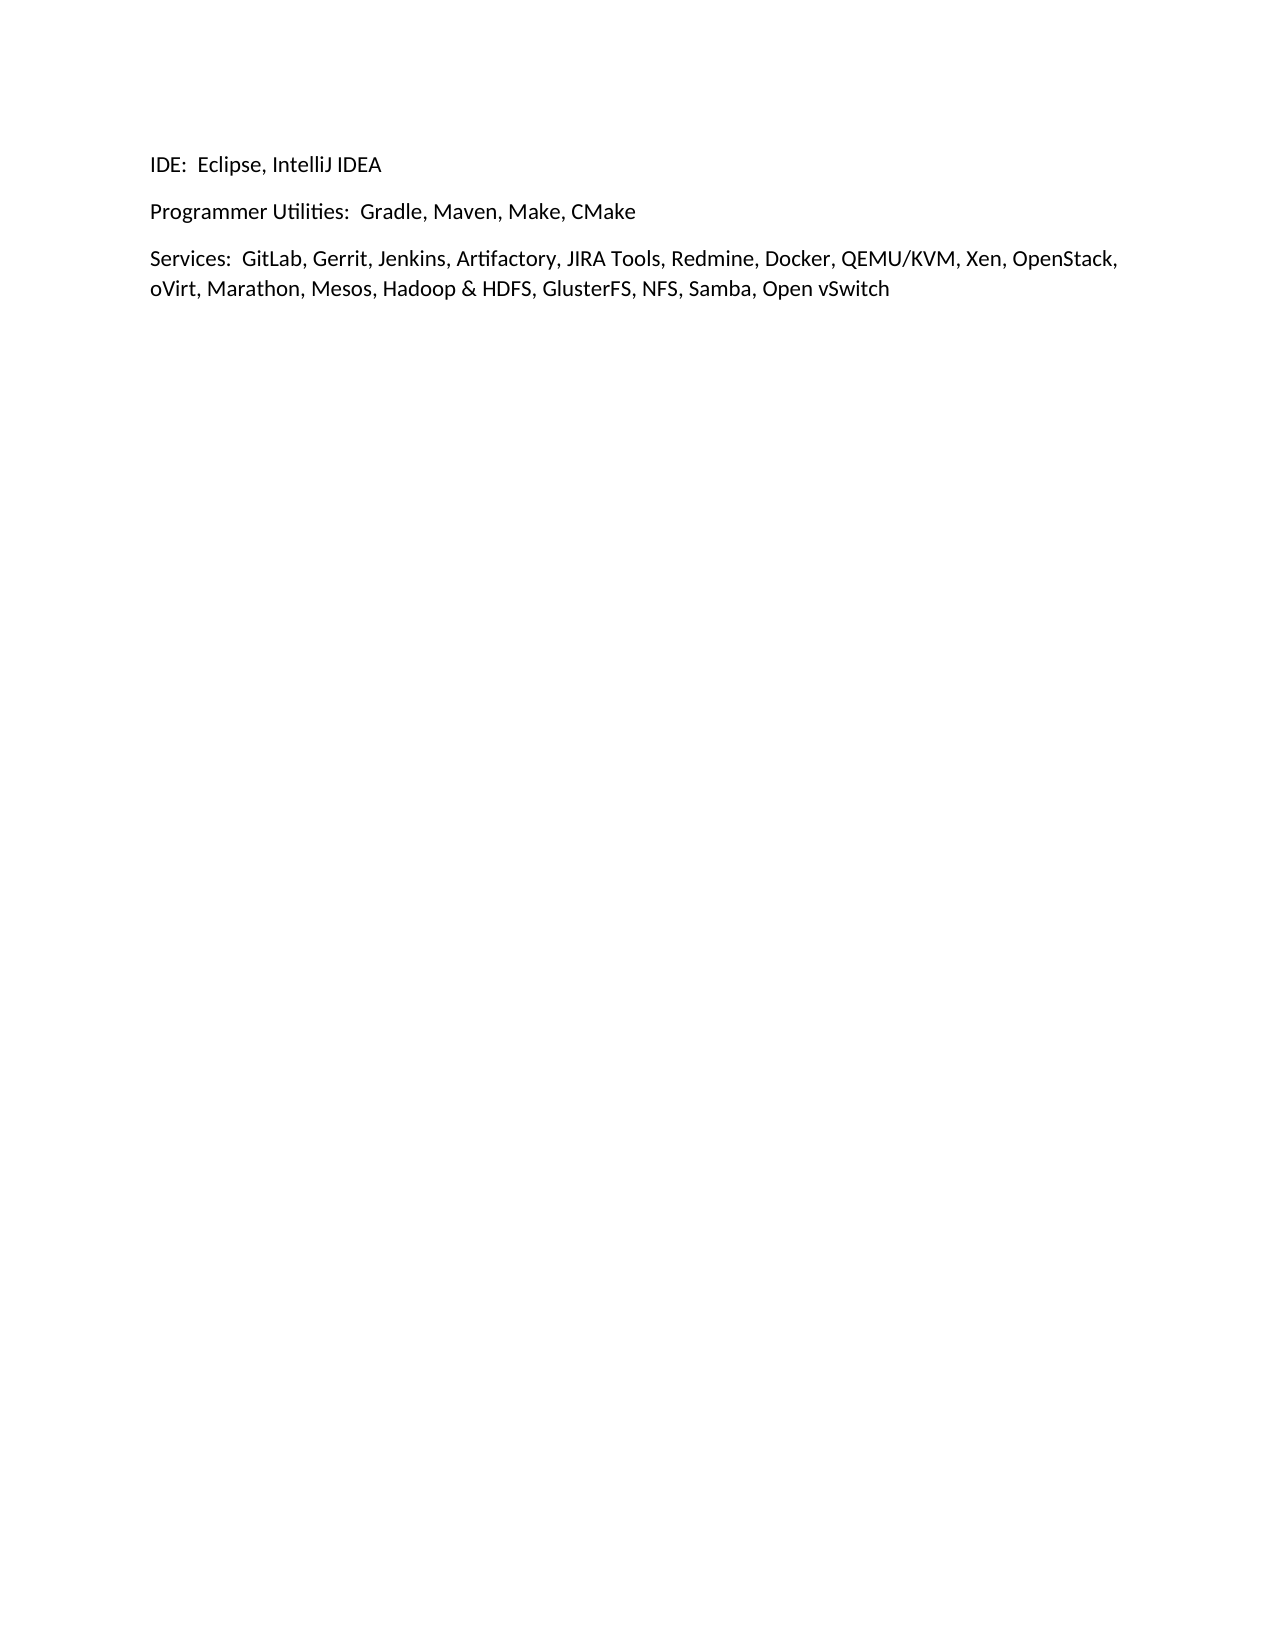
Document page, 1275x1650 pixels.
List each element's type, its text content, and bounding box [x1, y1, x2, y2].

text Programmer Utilities: Gradle, Maven, Make, CMake [150, 197, 1125, 225]
text Services: GitLab, Gerrit, Jenkins, Artifactory, JIRA Tools, Redmine, Docker, QEMU/KVM, Xen, OpenStack, oVirt, Marathon, Mesos, Hadoop & HDFS, GlusterFS, NFS, Samba, Open vSwitch [150, 244, 1125, 302]
text IDE: Eclipse, IntelliJ IDEA [150, 150, 1125, 178]
